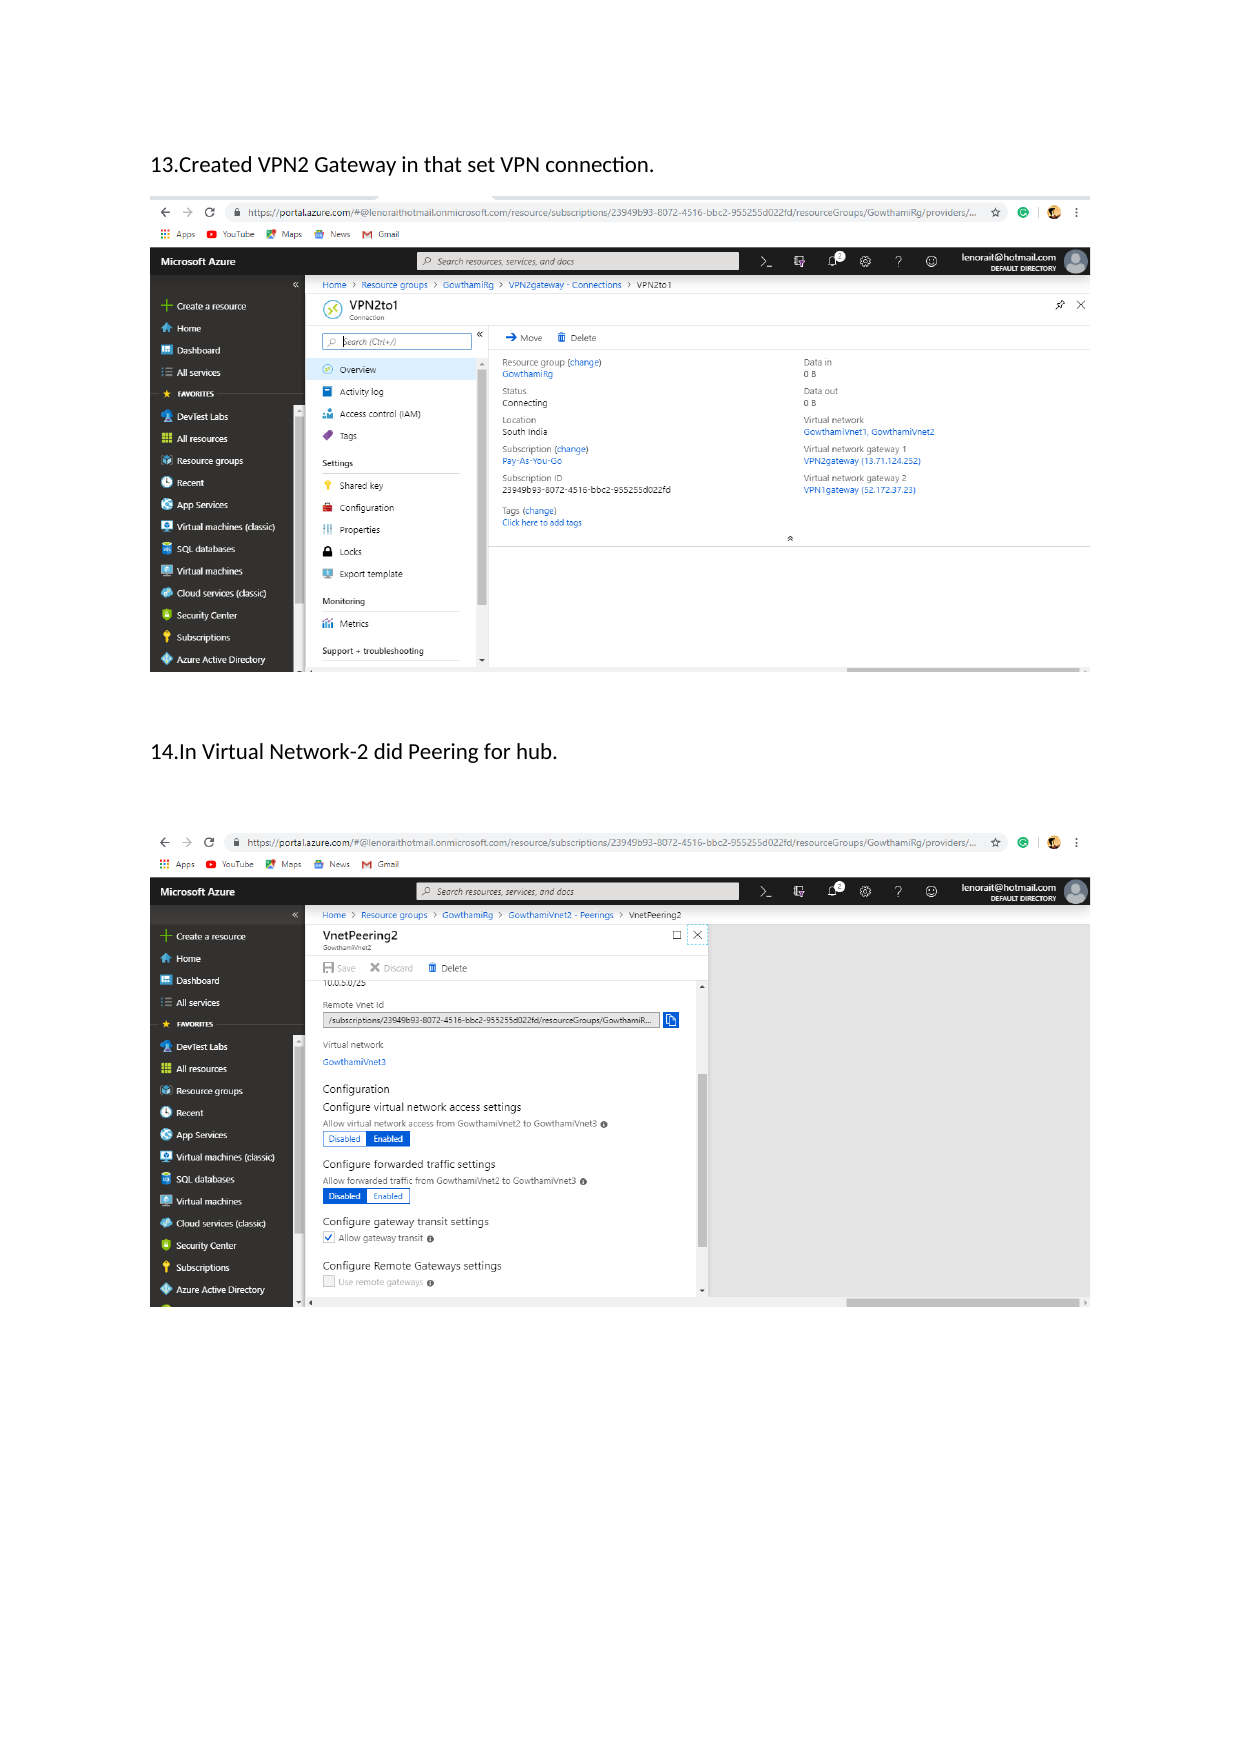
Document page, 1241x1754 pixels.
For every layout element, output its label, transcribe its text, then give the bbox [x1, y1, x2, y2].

picture [150, 831, 1091, 1307]
picture [150, 196, 1091, 672]
text 14.In Virtual Network-2 did Peering for hub. [150, 737, 1090, 765]
text 13.Created VPN2 Gateway in that set VPN connection. [150, 150, 1090, 178]
